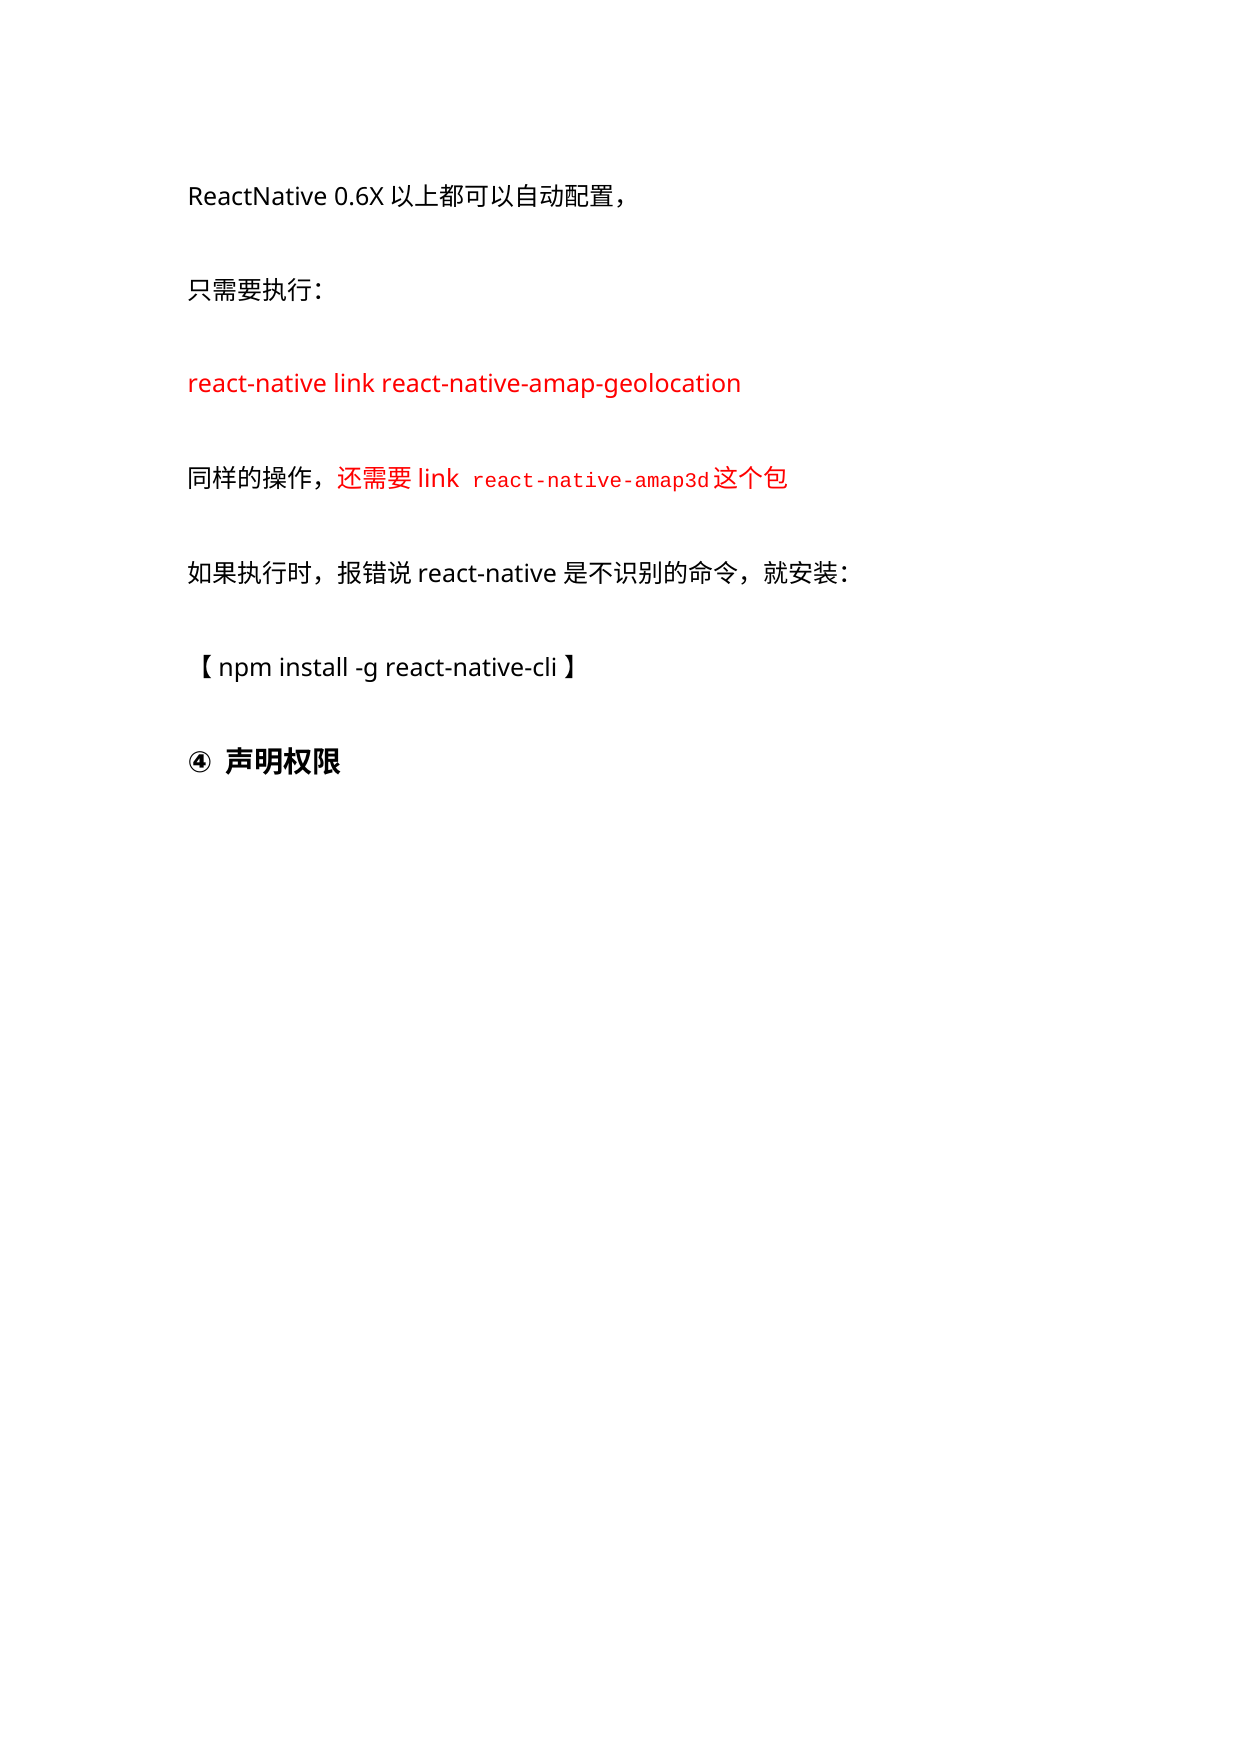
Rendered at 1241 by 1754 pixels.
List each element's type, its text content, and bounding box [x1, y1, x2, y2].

text react-native link react-native-amap-geolocation [187, 350, 1053, 415]
text 如果执行时，报错说react-native 是不识别的命令，就安装： [187, 539, 1053, 604]
text ReactNative 0.6X以上都可以自动配置， [187, 162, 1053, 227]
text 同样的操作，还需要link react-native-amap3d这个包 [187, 444, 1053, 509]
list 声明权限 [187, 727, 1053, 792]
text 【 npm install -g react-native-cli 】 [187, 633, 1053, 698]
text 只需要执行： [187, 256, 1053, 321]
